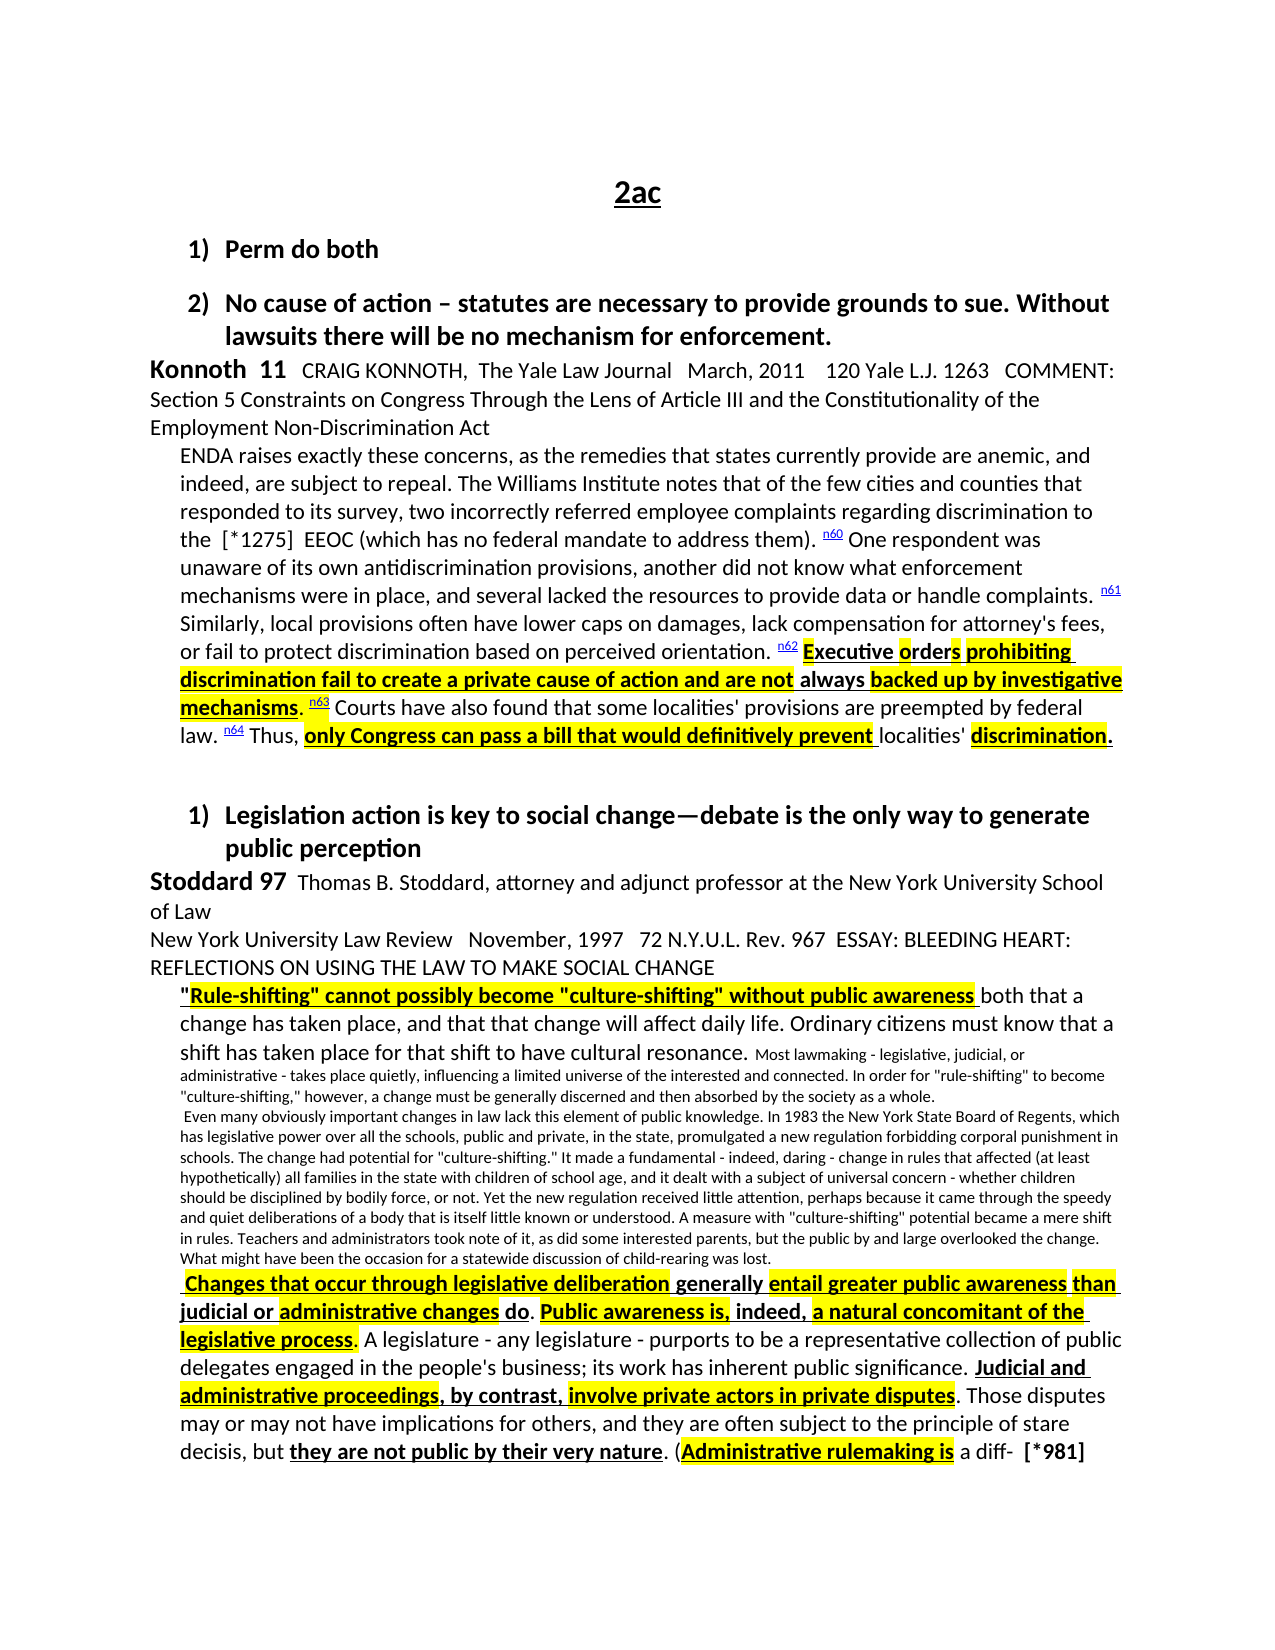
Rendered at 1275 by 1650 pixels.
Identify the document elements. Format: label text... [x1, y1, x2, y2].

subtitle Perm do both [187, 232, 1125, 265]
text "Rule-shifting" cannot possibly become "culture-shifting" without public awareness both that a change has taken place, and that that change will affect daily life. Ordinary citizens must know that a shift has taken place for that shift to have cultural resonance. Most lawmaking - legislative, judicial, or administrative - takes place quietly, influencing a limited universe of the interested and connected. In order for "rule-shifting" to become "culture-shifting," however, a change must be generally discerned and then absorbed by the society as a whole. [180, 982, 1125, 1106]
subtitle Legislation action is key to social change—debate is the only way to generate public perception [187, 798, 1125, 864]
text ENDA raises exactly these concerns, as the remedies that states currently provide are anemic, and indeed, are subject to repeal. The Williams Institute notes that of the few cities and counties that responded to its survey, two incorrectly referred employee complaints regarding discrimination to the [*1275] EEOC (which has no federal mandate to address them). n60 One respondent was unaware of its own antidiscrimination provisions, another did not know what enforcement mechanisms were in place, and several lacked the resources to provide data or handle complaints. n61 Similarly, local provisions often have lower caps on damages, lack compensation for attorney's fees, or fail to protect discrimination based on perceived orientation. n62 Executive orders prohibiting discrimination fail to create a private cause of action and are not always backed up by investigative mechanisms. n63 Courts have also found that some localities' provisions are preempted by federal law. n64 Thus, only Congress can pass a bill that would definitively prevent localities' discrimination. [180, 441, 1125, 749]
subtitle 2ac [150, 171, 1125, 212]
text Konnoth 11 CRAIG KONNOTH, The Yale Law Journal March, 2011 120 Yale L.J. 1263 COMMENT: Section 5 Constraints on Congress Through the Lens of Article III and the Constitutionality of the Employment Non-Discrimination Act [150, 352, 1125, 441]
text Even many obviously important changes in law lack this element of public knowledge. In 1983 the New York State Board of Regents, which has legislative power over all the schools, public and private, in the state, promulgated a new regulation forbidding corporal punishment in schools. The change had potential for "culture-shifting." It made a fundamental - indeed, daring - change in rules that affected (at least hypothetically) all families in the state with children of school age, and it dealt with a subject of universal concern - whether children should be disciplined by bodily force, or not. Yet the new regulation received little attention, perhaps because it came through the speedy and quiet deliberations of a body that is itself little known or understood. A measure with "culture-shifting" potential became a mere shift in rules. Teachers and administrators took note of it, as did some interested parents, but the public by and large overlooked the change. What might have been the occasion for a statewide discussion of child-rearing was lost. [180, 1106, 1125, 1269]
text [180, 1269, 1125, 1465]
text New York University Law Review November, 1997 72 N.Y.U.L. Rev. 967 ESSAY: BLEEDING HEART: REFLECTIONS ON USING THE LAW TO MAKE SOCIAL CHANGE [150, 926, 1125, 982]
text Stoddard 97 Thomas B. Stoddard, attorney and adjunct professor at the New York University School of Law [150, 864, 1125, 926]
subtitle No cause of action – statutes are necessary to provide grounds to sue. Without lawsuits there will be no mechanism for enforcement. [187, 286, 1125, 352]
